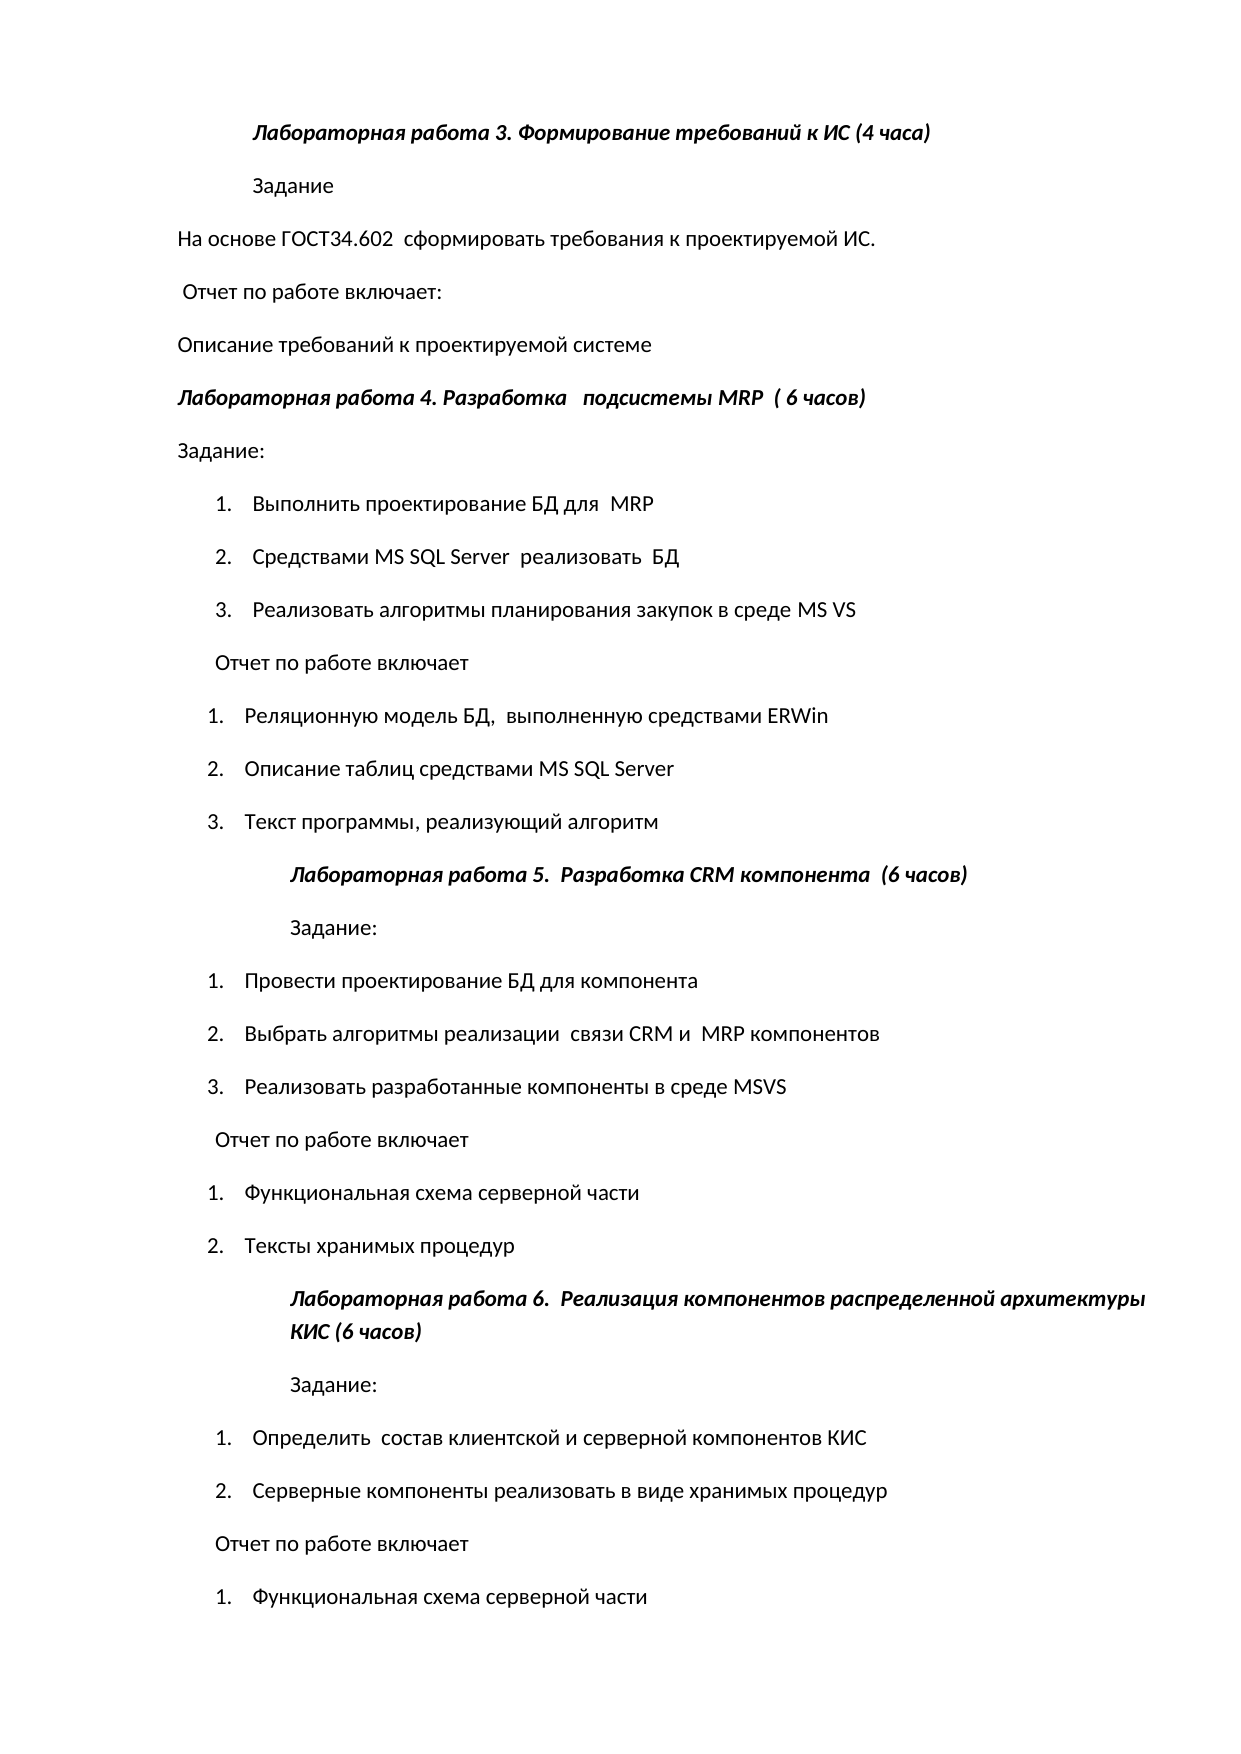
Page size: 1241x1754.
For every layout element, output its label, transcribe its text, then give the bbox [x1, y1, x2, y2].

list Выбрать алгоритмы реализации связи CRM и MRP компонентов [207, 1019, 1152, 1047]
list Реляционную модель БД, выполненную средствами ERWin [207, 701, 1152, 729]
list Серверные компоненты реализовать в виде хранимых процедур [215, 1476, 1152, 1504]
text Задание [252, 171, 1152, 199]
list Функциональная схема серверной части [207, 1178, 1152, 1207]
list Определить состав клиентской и серверной компонентов КИС [215, 1423, 1152, 1451]
text Задание: [177, 436, 1152, 464]
text На основе ГОСТ34.602 сформировать требования к проектируемой ИС. [177, 224, 1152, 252]
text Лабораторная работа 4. Разработка подсистемы MRP ( 6 часов) [177, 383, 1152, 411]
text Отчет по работе включает [215, 1529, 1152, 1557]
text Задание: [290, 913, 1152, 941]
list Реализовать алгоритмы планирования закупок в среде MS VS [215, 595, 1152, 623]
list Провести проектирование БД для компонента [207, 966, 1152, 994]
text Лабораторная работа 5. Разработка CRM компонента (6 часов) [290, 860, 1152, 888]
text Описание требований к проектируемой системе [177, 330, 1152, 358]
list Реализовать разработанные компоненты в среде MSVS [207, 1072, 1152, 1101]
text Задание: [290, 1370, 1152, 1398]
list Средствами MS SQL Server реализовать БД [215, 542, 1152, 570]
text Отчет по работе включает [215, 648, 1152, 676]
list Функциональная схема серверной части [215, 1582, 1152, 1610]
text Отчет по работе включает: [177, 277, 1152, 305]
text Лабораторная работа 3. Формирование требований к ИС (4 часа) [252, 118, 1152, 146]
text Лабораторная работа 6. Реализация компонентов распределенной архитектуры КИС (6 часов) [290, 1284, 1152, 1345]
list Описание таблиц средствами MS SQL Server [207, 754, 1152, 782]
list Тексты хранимых процедур [207, 1232, 1152, 1259]
text Отчет по работе включает [215, 1126, 1152, 1153]
list Выполнить проектирование БД для MRP [215, 489, 1152, 517]
list Текст программы, реализующий алгоритм [207, 807, 1152, 835]
